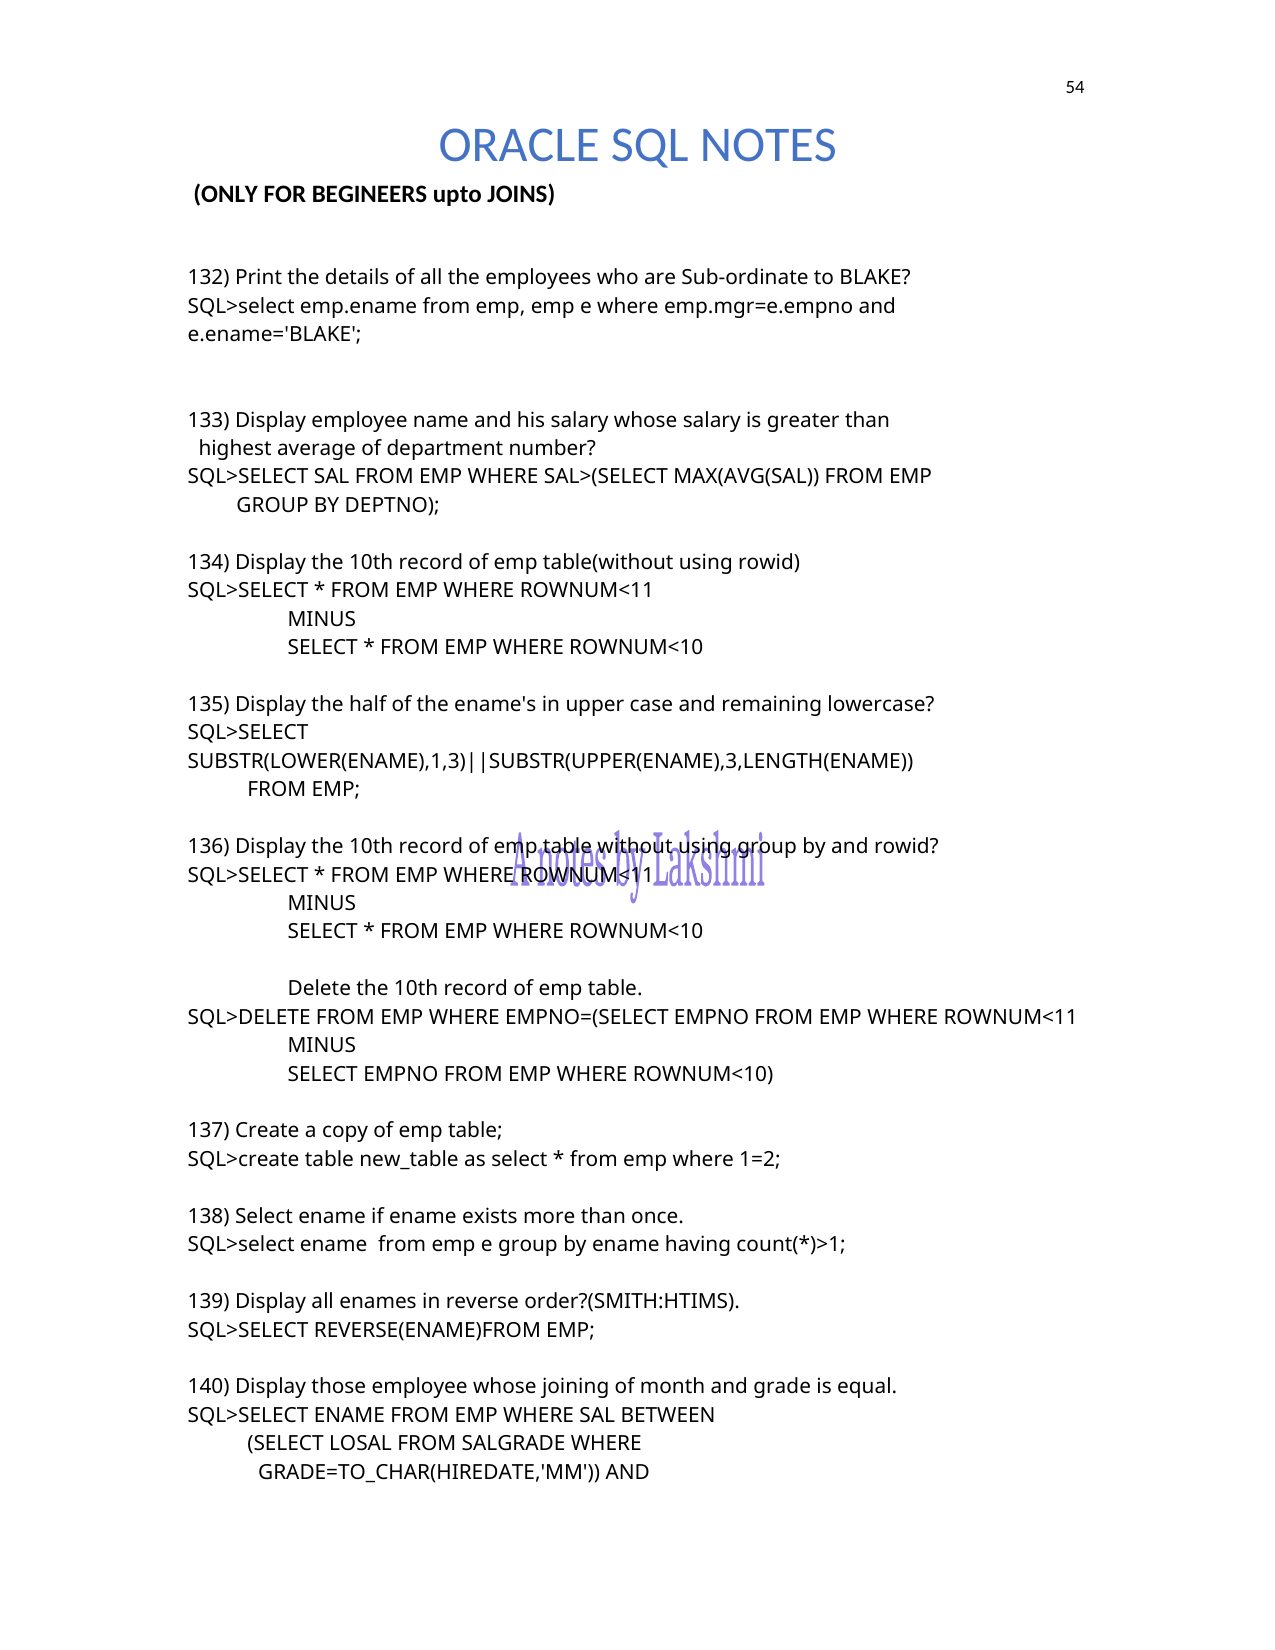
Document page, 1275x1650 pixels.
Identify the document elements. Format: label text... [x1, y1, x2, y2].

text highest average of department number? [187, 433, 1087, 462]
text MINUS [187, 1030, 1087, 1059]
text SUBSTR(LOWER(ENAME),1,3)||SUBSTR(UPPER(ENAME),3,LENGTH(ENAME)) [187, 746, 1087, 774]
text 132) Print the details of all the employees who are Sub-ordinate to BLAKE? [187, 262, 1087, 291]
text MINUS [187, 604, 1087, 632]
text SQL>SELECT * FROM EMP WHERE ROWNUM<11 [187, 575, 1087, 604]
text 133) Display employee name and his salary whose salary is greater than [187, 405, 1087, 433]
text e.ename='BLAKE'; [187, 319, 1087, 348]
text SQL>DELETE FROM EMP WHERE EMPNO=(SELECT EMPNO FROM EMP WHERE ROWNUM<11 [187, 1002, 1087, 1030]
text MINUS [187, 888, 1087, 917]
text SELECT EMPNO FROM EMP WHERE ROWNUM<10) [187, 1059, 1087, 1087]
text (SELECT LOSAL FROM SALGRADE WHERE [187, 1428, 1087, 1457]
text 135) Display the half of the ename's in upper case and remaining lowercase? [187, 689, 1087, 717]
text 134) Display the 10th record of emp table(without using rowid) [187, 547, 1087, 575]
text SQL>SELECT * FROM EMP WHERE ROWNUM<11 [187, 860, 1087, 888]
text SQL>SELECT ENAME FROM EMP WHERE SAL BETWEEN [187, 1400, 1087, 1428]
text GROUP BY DEPTNO); [187, 490, 1087, 518]
text 139) Display all enames in reverse order?(SMITH:HTIMS). [187, 1286, 1087, 1315]
text 137) Create a copy of emp table; [187, 1116, 1087, 1144]
text SQL>select emp.ename from emp, emp e where emp.mgr=e.empno and [187, 291, 1087, 319]
text SQL>SELECT SAL FROM EMP WHERE SAL>(SELECT MAX(AVG(SAL)) FROM EMP [187, 462, 1087, 490]
text 140) Display those employee whose joining of month and grade is equal. [187, 1372, 1087, 1400]
text 136) Display the 10th record of emp table without using group by and rowid? [187, 831, 1087, 860]
text SELECT * FROM EMP WHERE ROWNUM<10 [187, 917, 1087, 945]
text Delete the 10th record of emp table. [187, 973, 1087, 1002]
text GRADE=TO_CHAR(HIREDATE,'MM')) AND [187, 1457, 1087, 1485]
text SQL>SELECT [187, 717, 1087, 746]
text SQL>SELECT REVERSE(ENAME)FROM EMP; [187, 1315, 1087, 1343]
text SQL>select ename from emp e group by ename having count(*)>1; [187, 1229, 1087, 1258]
text SELECT * FROM EMP WHERE ROWNUM<10 [187, 632, 1087, 661]
text SQL>create table new_table as select * from emp where 1=2; [187, 1144, 1087, 1172]
text FROM EMP; [187, 774, 1087, 803]
text 138) Select ename if ename exists more than once. [187, 1201, 1087, 1229]
